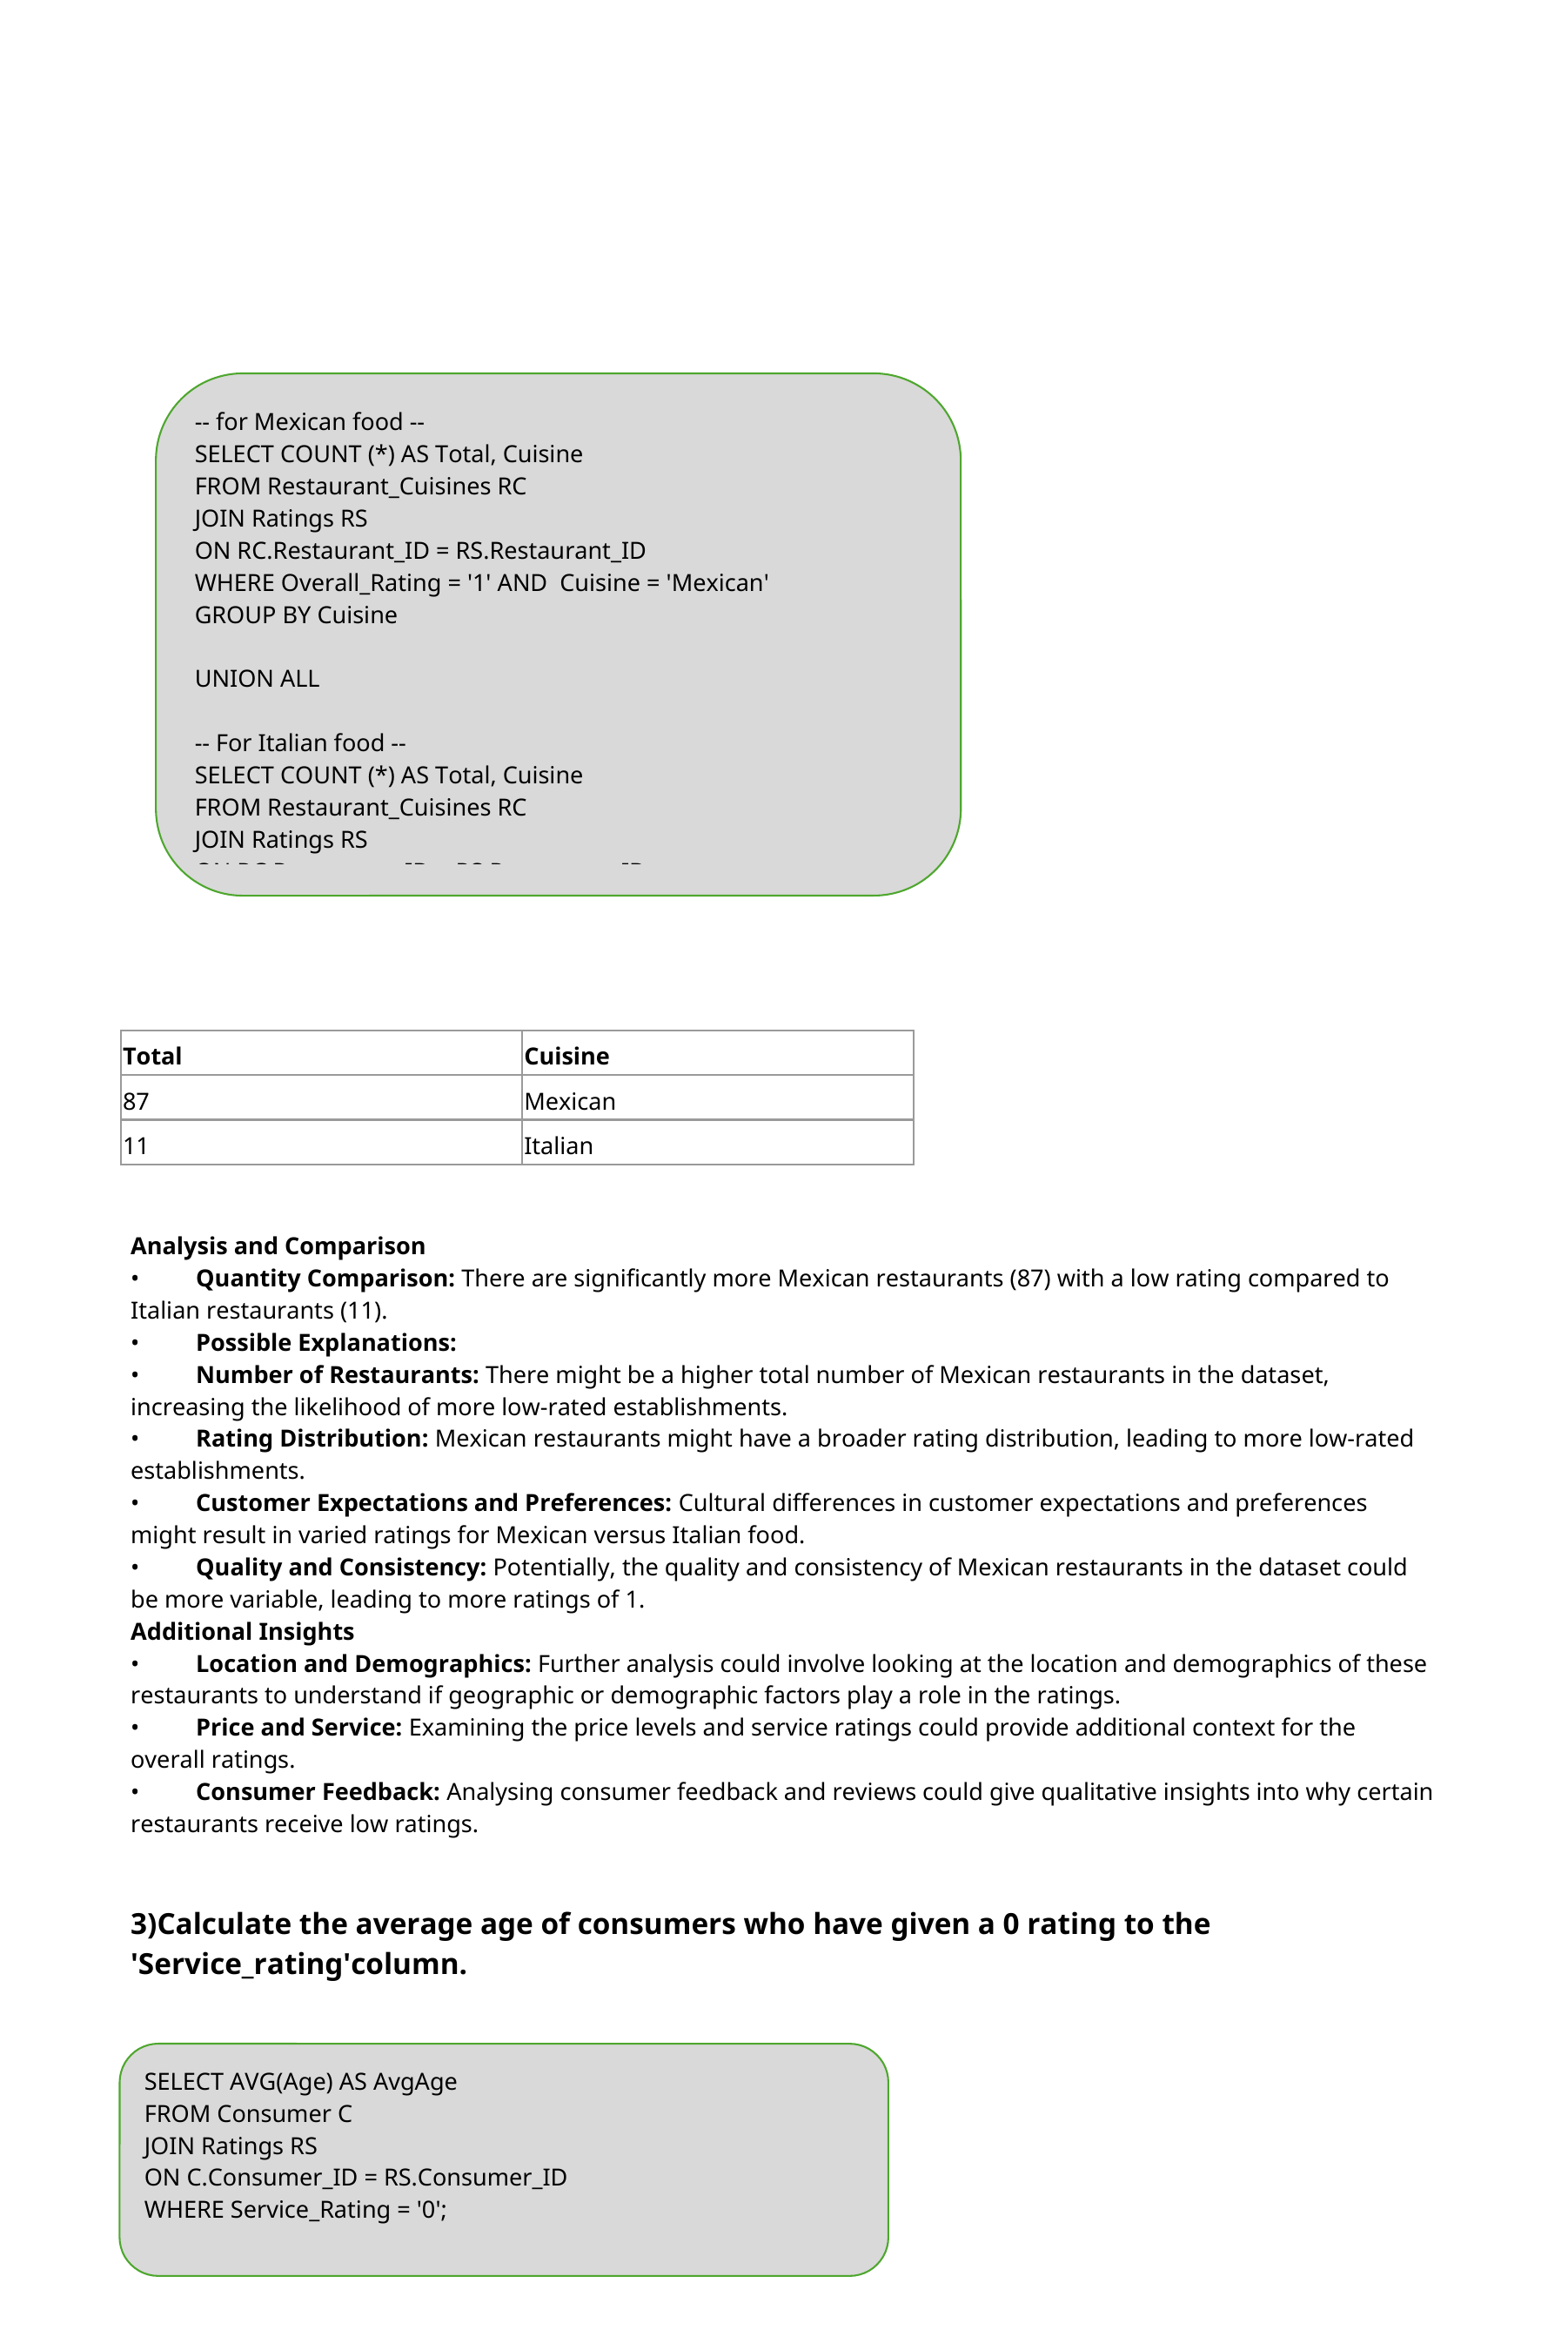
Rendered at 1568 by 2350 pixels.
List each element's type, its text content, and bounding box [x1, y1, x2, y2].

text 3)Calculate the average age of consumers who have given a 0 rating to the 'Service_rating'column. [131, 1904, 1437, 1983]
list Customer Expectations and Preferences: Cultural differences in customer expectations and preferences might result in varied ratings for Mexican versus Italian food. [131, 1487, 1437, 1550]
list Quantity Comparison: There are significantly more Mexican restaurants (87) with a low rating compared to Italian restaurants (11). [131, 1261, 1437, 1326]
list Location and Demographics: Further analysis could involve looking at the location and demographics of these restaurants to understand if geographic or demographic factors play a role in the ratings. [131, 1647, 1437, 1711]
table_cell 87 [122, 1076, 521, 1118]
table_cell 11 [122, 1121, 521, 1164]
text Analysis and Comparison [131, 1230, 1437, 1261]
list Consumer Feedback: Analysing consumer feedback and reviews could give qualitative insights into why certain restaurants receive low ratings. [131, 1775, 1437, 1839]
table_cell Italian [523, 1121, 913, 1164]
text Additional Insights [131, 1615, 1437, 1647]
list Rating Distribution: Mexican restaurants might have a broader rating distribution, leading to more low-rated establishments. [131, 1422, 1437, 1487]
list Number of Restaurants: There might be a higher total number of Mexican restaurants in the dataset, increasing the likelihood of more low-rated establishments. [131, 1358, 1437, 1422]
table_header Total [122, 1031, 521, 1074]
table_cell Mexican [523, 1076, 913, 1118]
table_header Cuisine [523, 1031, 913, 1074]
list Quality and Consistency: Potentially, the quality and consistency of Mexican restaurants in the dataset could be more variable, leading to more ratings of 1. [131, 1550, 1437, 1615]
list Possible Explanations: [131, 1326, 1437, 1358]
list Price and Service: Examining the price levels and service ratings could provide additional context for the overall ratings. [131, 1711, 1437, 1775]
